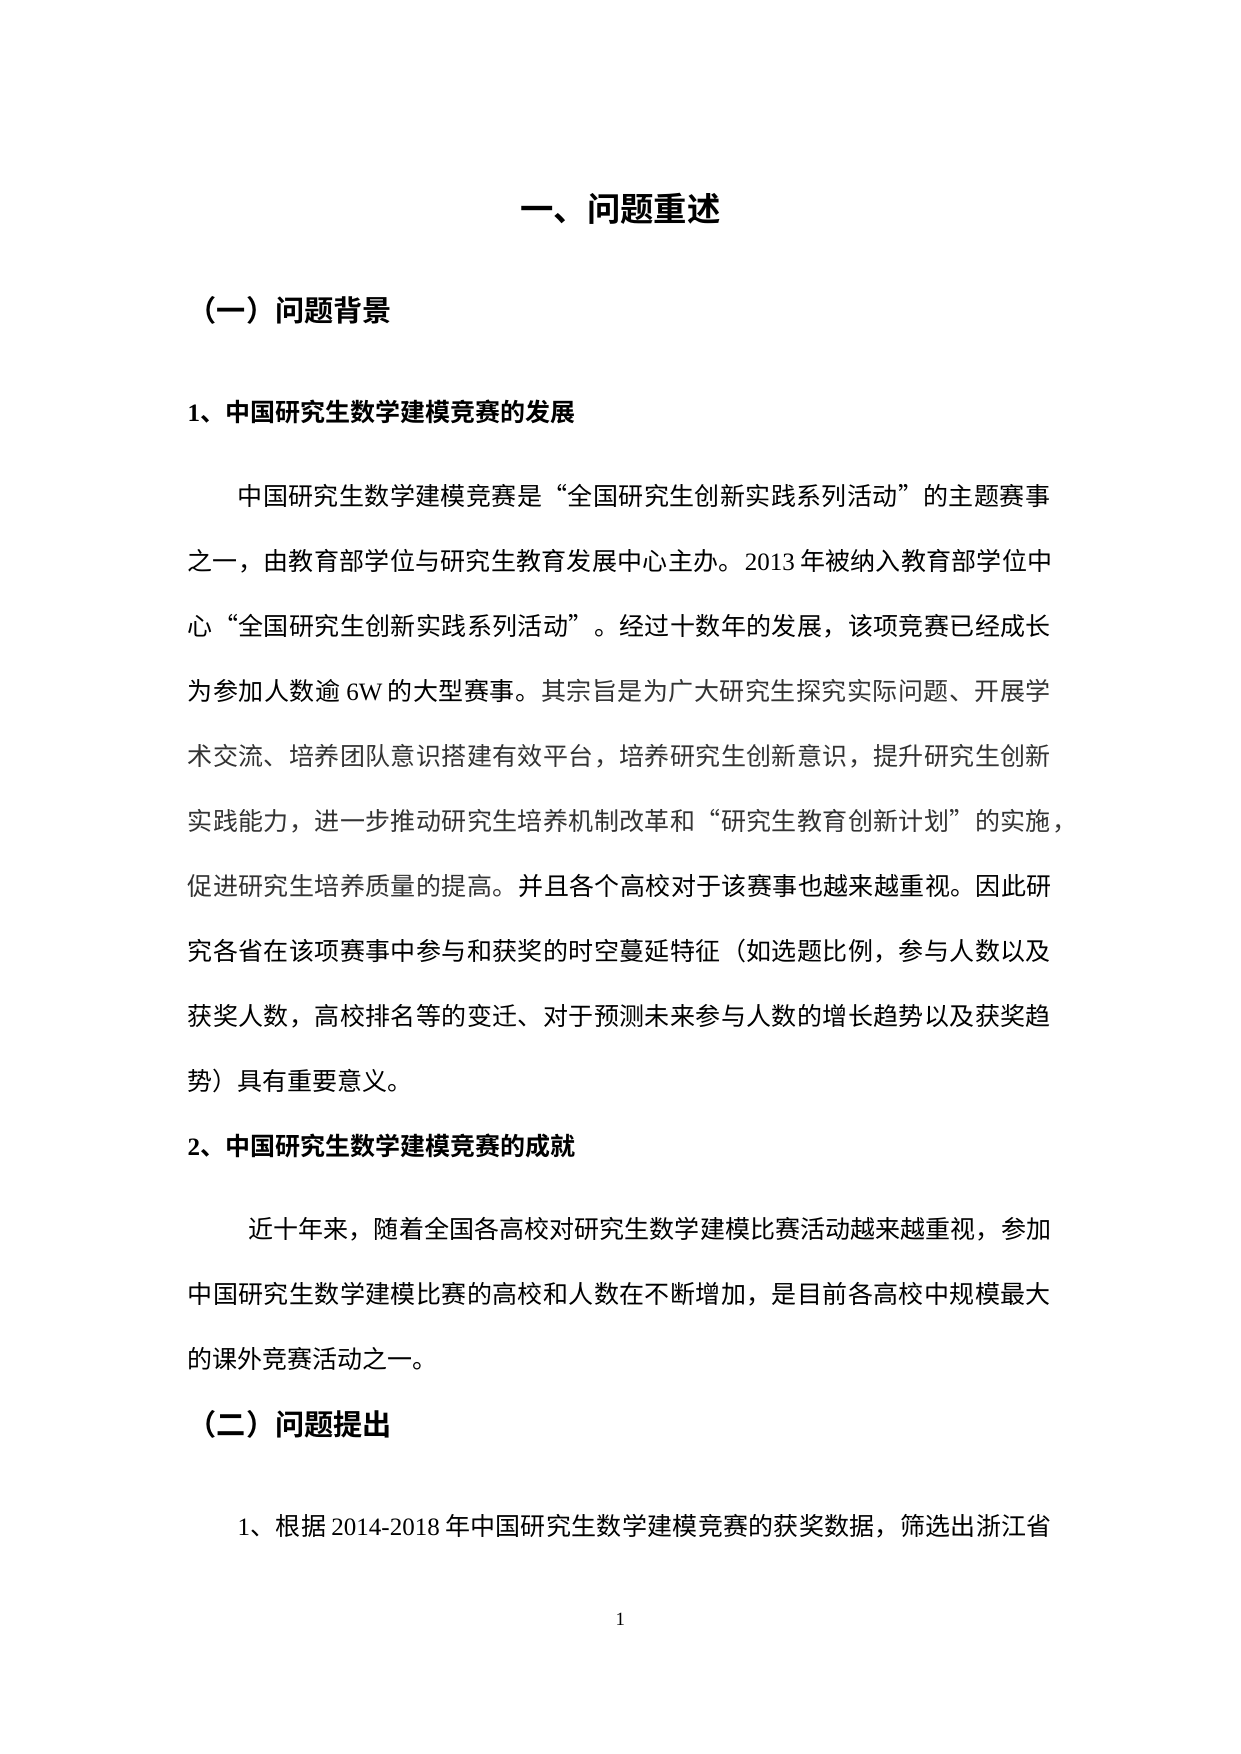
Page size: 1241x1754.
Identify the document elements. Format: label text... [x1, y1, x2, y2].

subtitle （二）问题提出 [187, 1390, 1053, 1455]
subtitle 一、问题重述 [187, 174, 1053, 239]
text 中国研究生数学建模竞赛是“全国研究生创新实践系列活动”的主题赛事之一，由教育部学位与研究生教育发展中心主办。2013年被纳入教育部学位中心“全国研究生创新实践系列活动”。经过十数年的发展，该项竞赛已经成长为参加人数逾6W的大型赛事。其宗旨是为广大研究生探究实际问题、开展学术交流、培养团队意识搭建有效平台，培养研究生创新意识，提升研究生创新实践能力，进一步推动研究生培养机制改革和“研究生教育创新计划”的实施，促进研究生培养质量的提高。并且各个高校对于该赛事也越来越重视。因此研究各省在该项赛事中参与和获奖的时空蔓延特征（如选题比例，参与人数以及获奖人数，高校排名等的变迁、对于预测未来参与人数的增长趋势以及获奖趋势）具有重要意义。 [187, 462, 1053, 1112]
subtitle 1、中国研究生数学建模竞赛的发展 [187, 378, 1053, 443]
text 近十年来，随着全国各高校对研究生数学建模比赛活动越来越重视，参加中国研究生数学建模比赛的高校和人数在不断增加，是目前各高校中规模最大的课外竞赛活动之一。 [187, 1195, 1053, 1390]
subtitle （一）问题背景 [187, 276, 1053, 341]
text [187, 1492, 1053, 1557]
subtitle 2、中国研究生数学建模竞赛的成就 [187, 1112, 1053, 1177]
